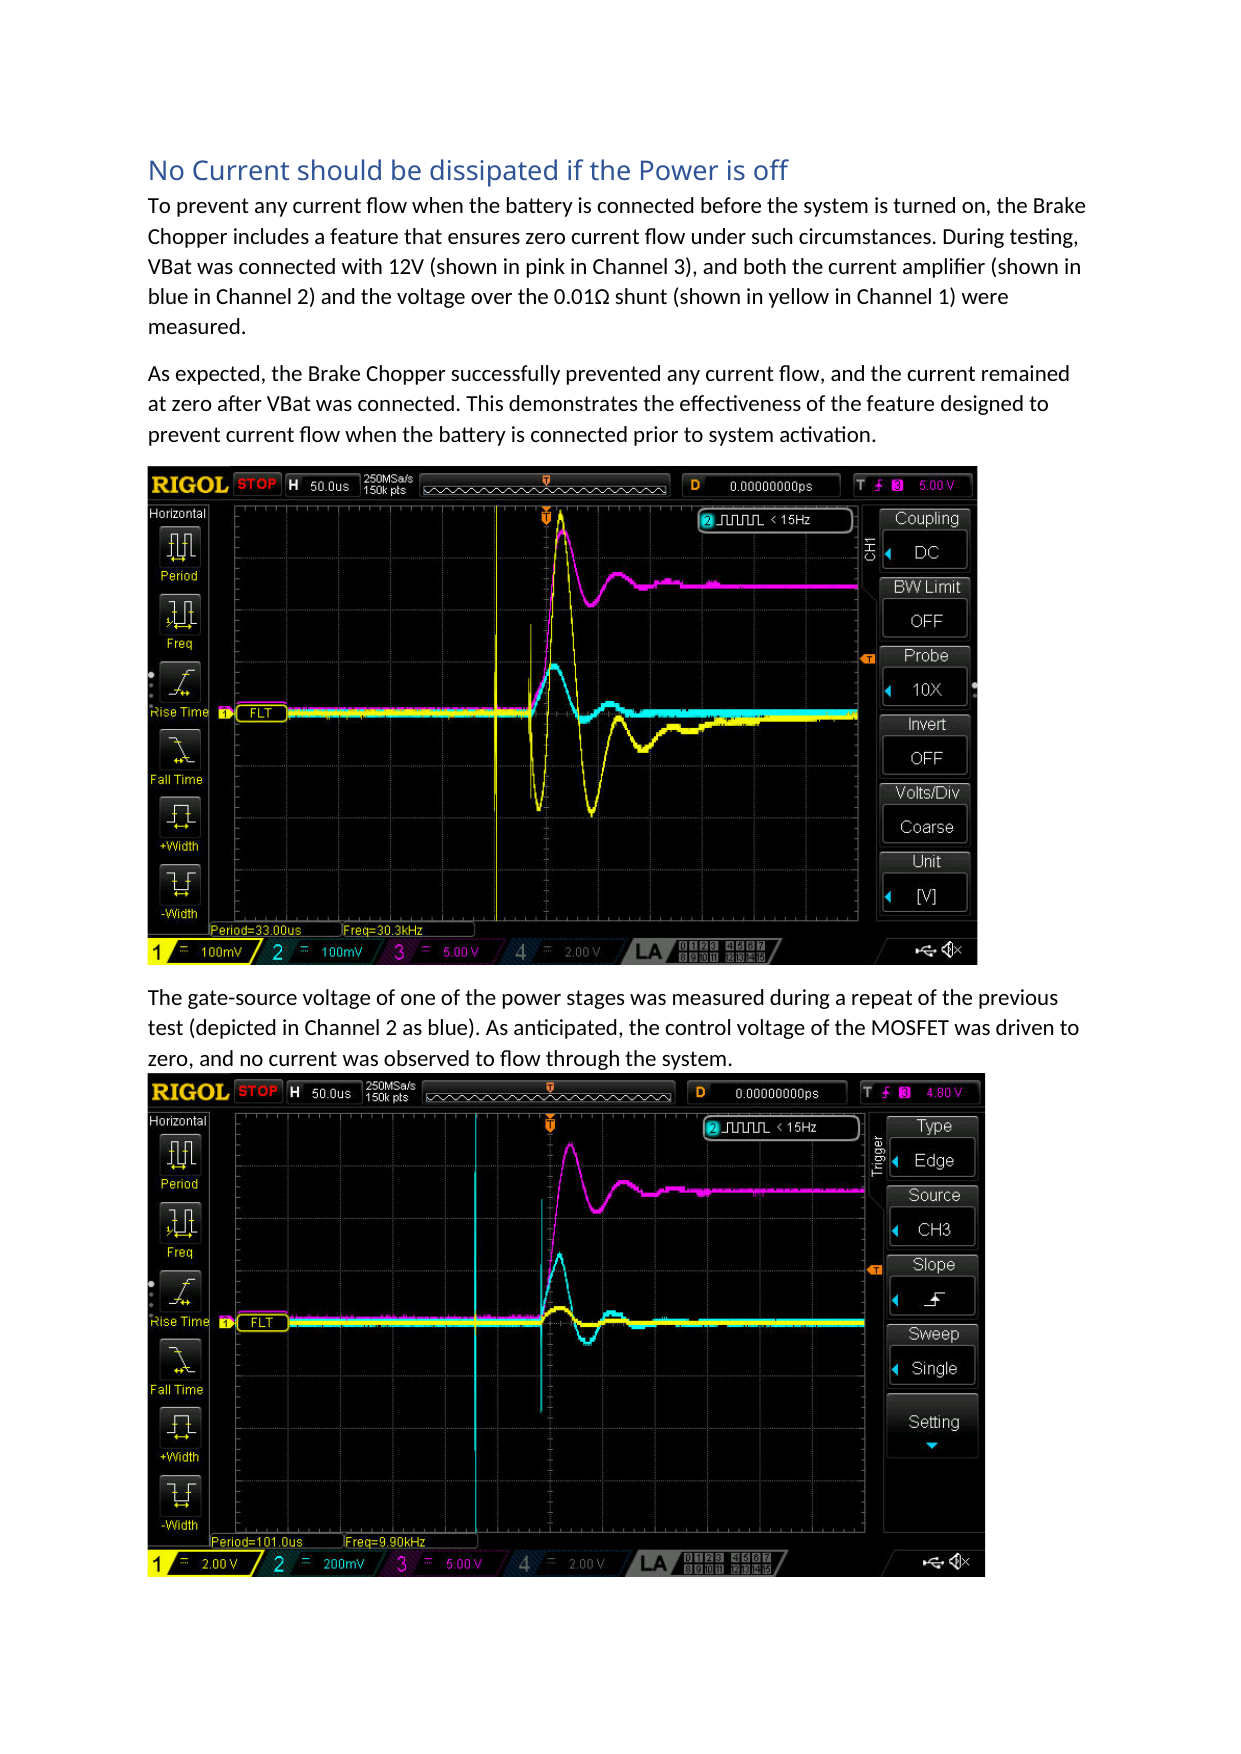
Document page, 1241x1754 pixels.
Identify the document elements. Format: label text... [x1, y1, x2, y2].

text To prevent any current flow when the battery is connected before the system is turned on, the Brake Chopper includes a feature that ensures zero current flow under such circumstances. During testing, VBat was connected with 12V (shown in pink in Channel 3), and both the current amplifier (shown in blue in Channel 2) and the voltage over the 0.01Ω shunt (shown in yellow in Channel 1) were measured. [148, 192, 1093, 340]
subtitle No Current should be dissipated if the Power is off [148, 152, 1093, 189]
picture [147, 466, 978, 965]
text As expected, the Brake Chopper successfully prevented any current flow, and the current remained at zero after VBat was connected. This demonstrates the effectiveness of the feature designed to prevent current flow when the battery is connected prior to system activation. [148, 359, 1093, 448]
picture [147, 1073, 986, 1577]
